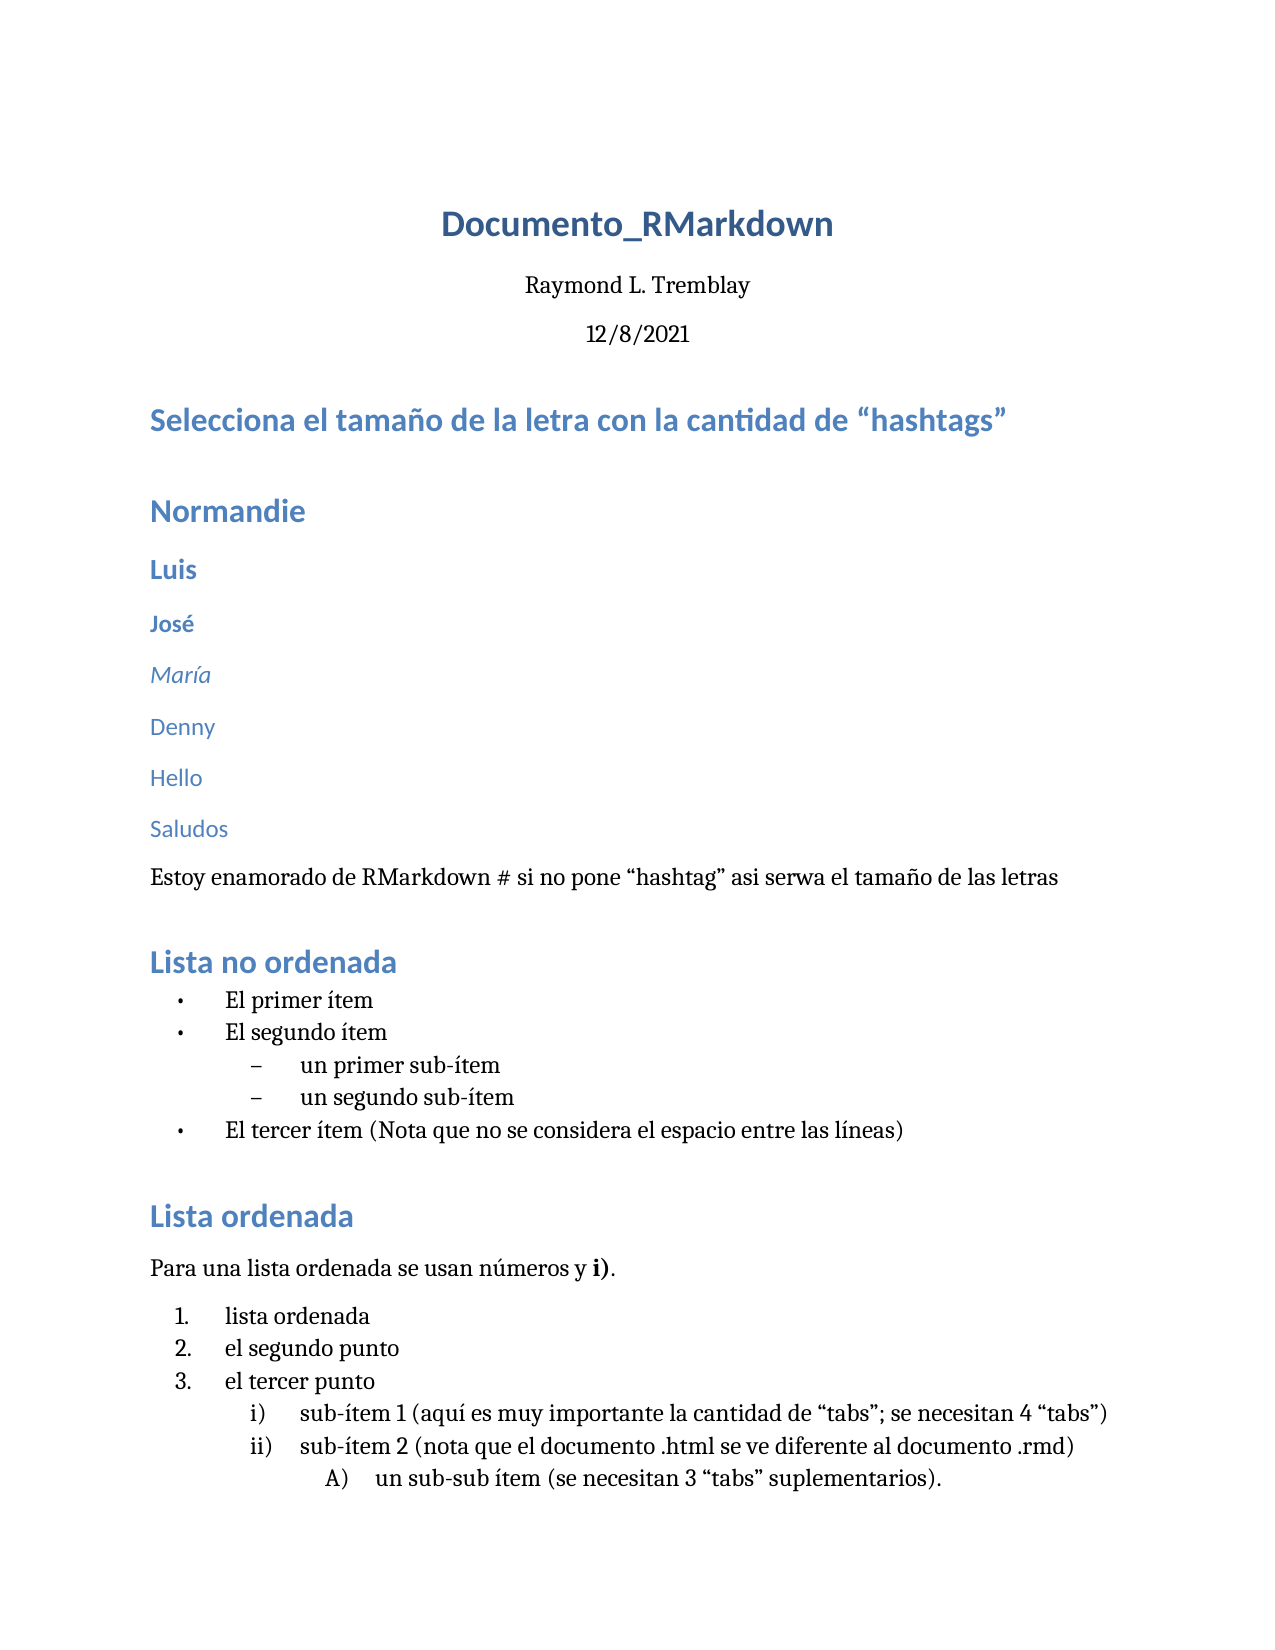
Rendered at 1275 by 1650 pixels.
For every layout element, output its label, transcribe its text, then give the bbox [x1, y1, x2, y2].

subtitle Selecciona el tamaño de la letra con la cantidad de “hashtags” [150, 399, 1125, 440]
list El tercer ítem (Nota que no se considera el espacio entre las líneas) [175, 1116, 1125, 1144]
list el segundo punto [175, 1334, 1125, 1363]
subtitle Saludos [150, 813, 1125, 844]
list un primer sub-ítem [250, 1051, 1125, 1079]
subtitle Hello [150, 762, 1125, 792]
text 12/8/2021 [150, 320, 1125, 349]
list sub-ítem 2 (nota que el documento .html se ve diferente al documento .rmd) [250, 1432, 1125, 1460]
text Para una lista ordenada se usan números y i). [150, 1254, 1125, 1283]
subtitle María [150, 659, 1125, 690]
subtitle Denny [150, 711, 1125, 741]
title Documento_RMarkdown [150, 200, 1125, 246]
list un sub-sub ítem (se necesitan 3 “tabs” suplementarios). [325, 1464, 1125, 1493]
subtitle José [150, 608, 1125, 638]
text Raymond L. Tremblay [150, 271, 1125, 299]
text Estoy enamorado de RMarkdown # si no pone “hashtag” asi serwa el tamaño de las letras [150, 863, 1125, 891]
list un segundo sub-ítem [250, 1083, 1125, 1112]
list El segundo ítem [175, 1018, 1125, 1047]
list el tercer punto [175, 1367, 1125, 1395]
subtitle Normandie [150, 490, 1125, 531]
subtitle Lista ordenada [150, 1194, 1125, 1235]
list lista ordenada [175, 1302, 1125, 1330]
list El primer ítem [175, 986, 1125, 1014]
list sub-ítem 1 (aquí es muy importante la cantidad de “tabs”; se necesitan 4 “tabs”) [250, 1399, 1125, 1428]
subtitle Luis [150, 551, 1125, 587]
subtitle Lista no ordenada [150, 941, 1125, 982]
